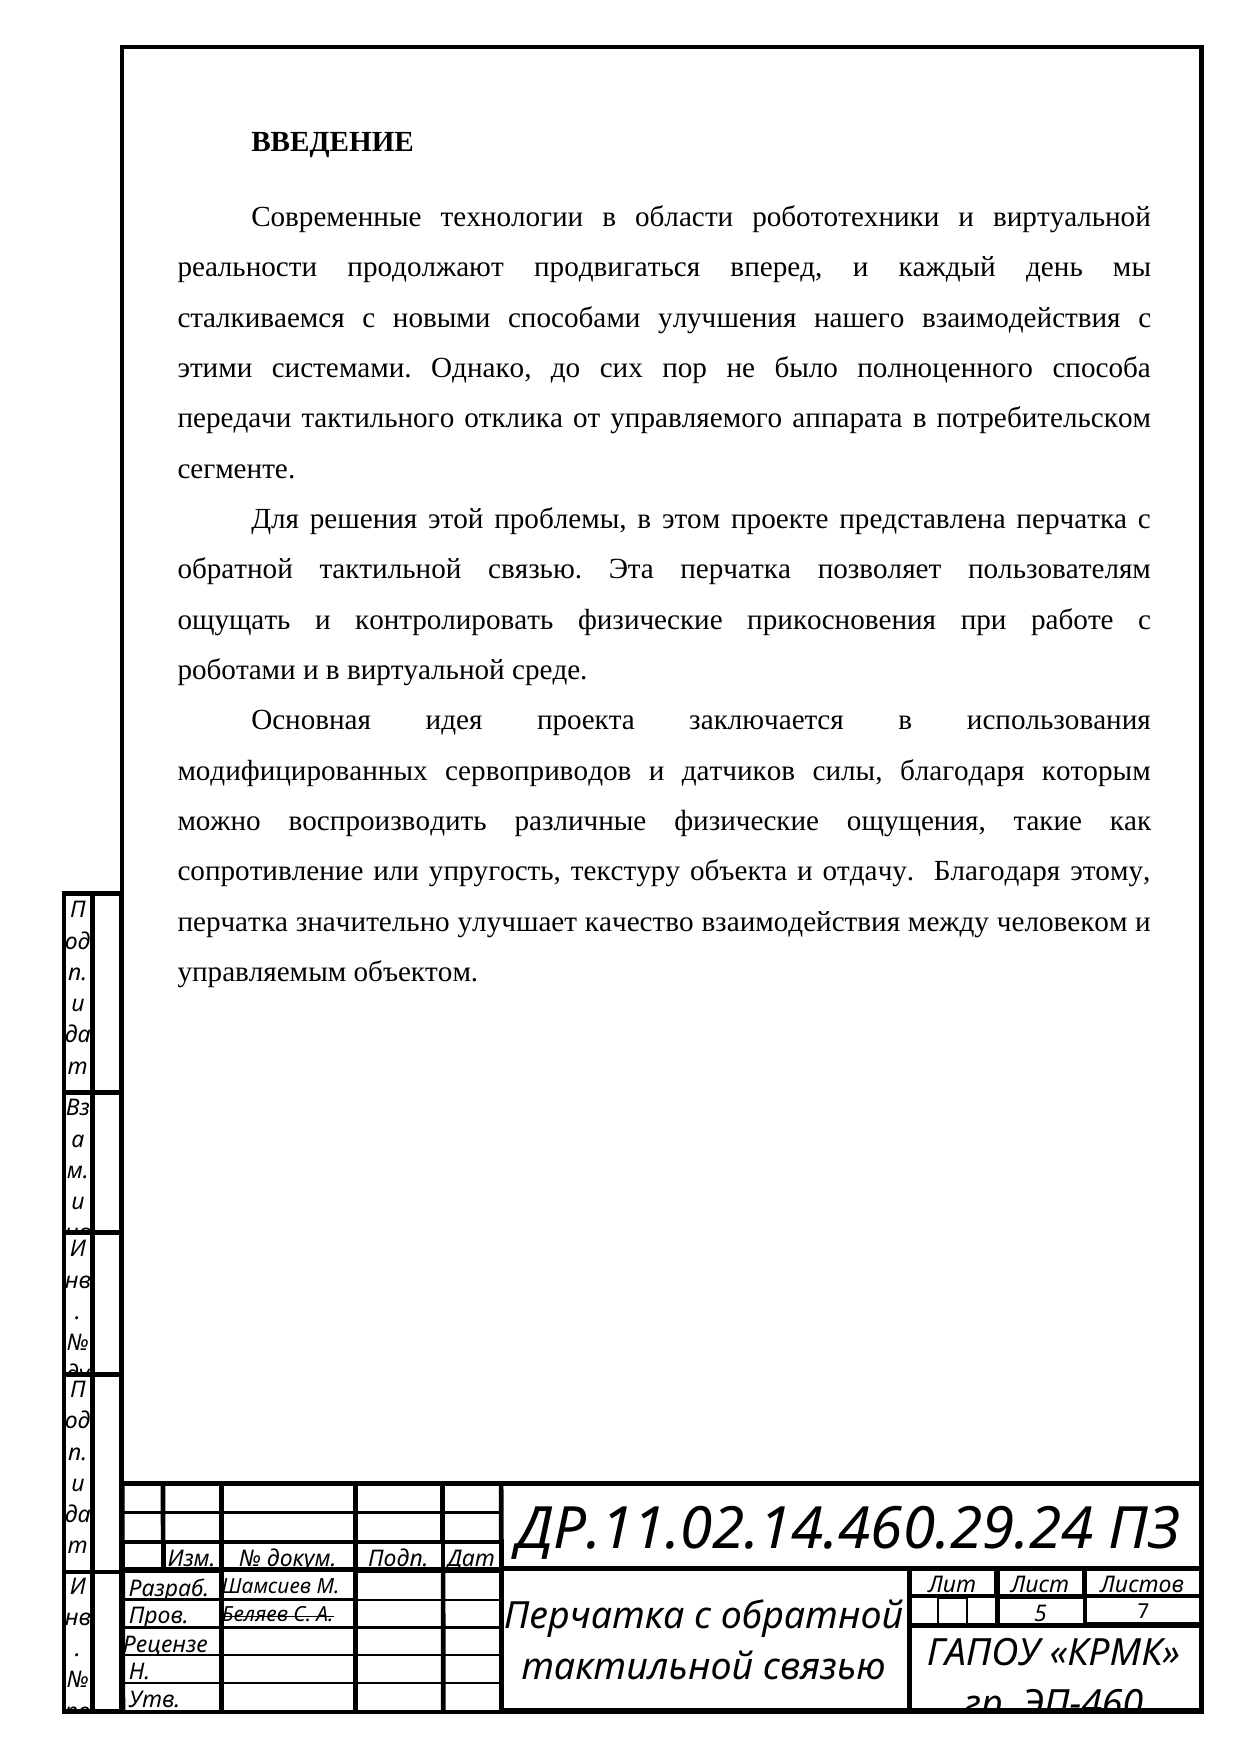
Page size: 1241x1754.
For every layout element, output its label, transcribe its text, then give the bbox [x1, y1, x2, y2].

subtitle ВВЕДЕНИЕ [177, 124, 1152, 157]
text Современные технологии в области робототехники и виртуальной реальности продолжают продвигаться вперед, и каждый день мы сталкиваемся с новыми способами улучшения нашего взаимодействия с этими системами. Однако, до сих пор не было полноценного способа передачи тактильного отклика от управляемого аппарата в потребительском сегменте. [177, 199, 1152, 484]
text Основная идея проекта заключается в использования модифицированных сервоприводов и датчиков силы, благодаря которым можно воспроизводить различные физические ощущения, такие как сопротивление или упругость, текстуру объекта и отдачу. Благодаря этому, перчатка значительно улучшает качество взаимодействия между человеком и управляемым объектом. [177, 702, 1152, 987]
text Для решения этой проблемы, в этом проекте представлена перчатка с обратной тактильной связью. Эта перчатка позволяет пользователям ощущать и контролировать физические прикосновения при работе с роботами и в виртуальной среде. [177, 501, 1152, 686]
